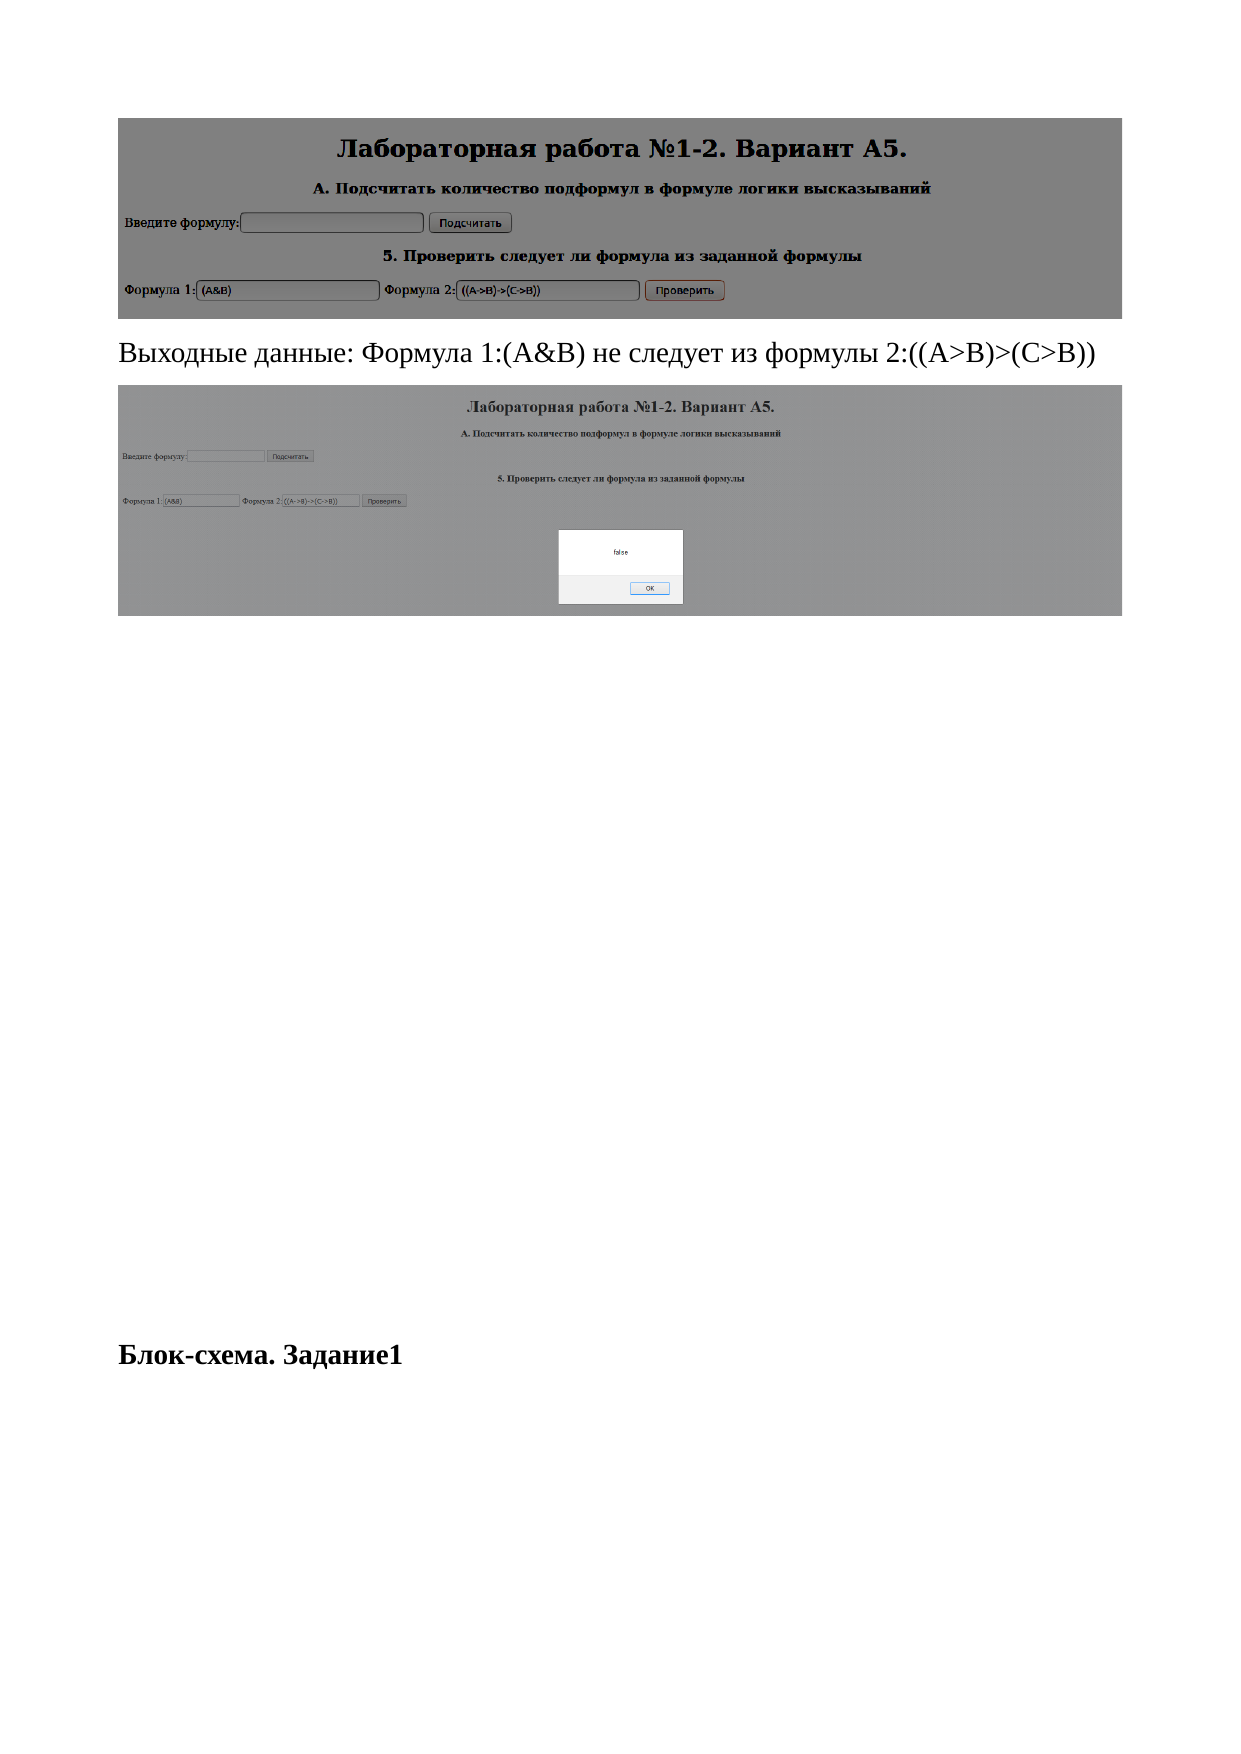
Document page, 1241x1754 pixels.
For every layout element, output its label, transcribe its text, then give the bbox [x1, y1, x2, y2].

text Блок-схема. Задание1 [118, 1337, 1122, 1371]
text Выходные данные: Формула 1:(A&B) не следует из формулы 2:((A>B)>(C>B)) [118, 319, 1122, 368]
picture [118, 385, 1123, 616]
